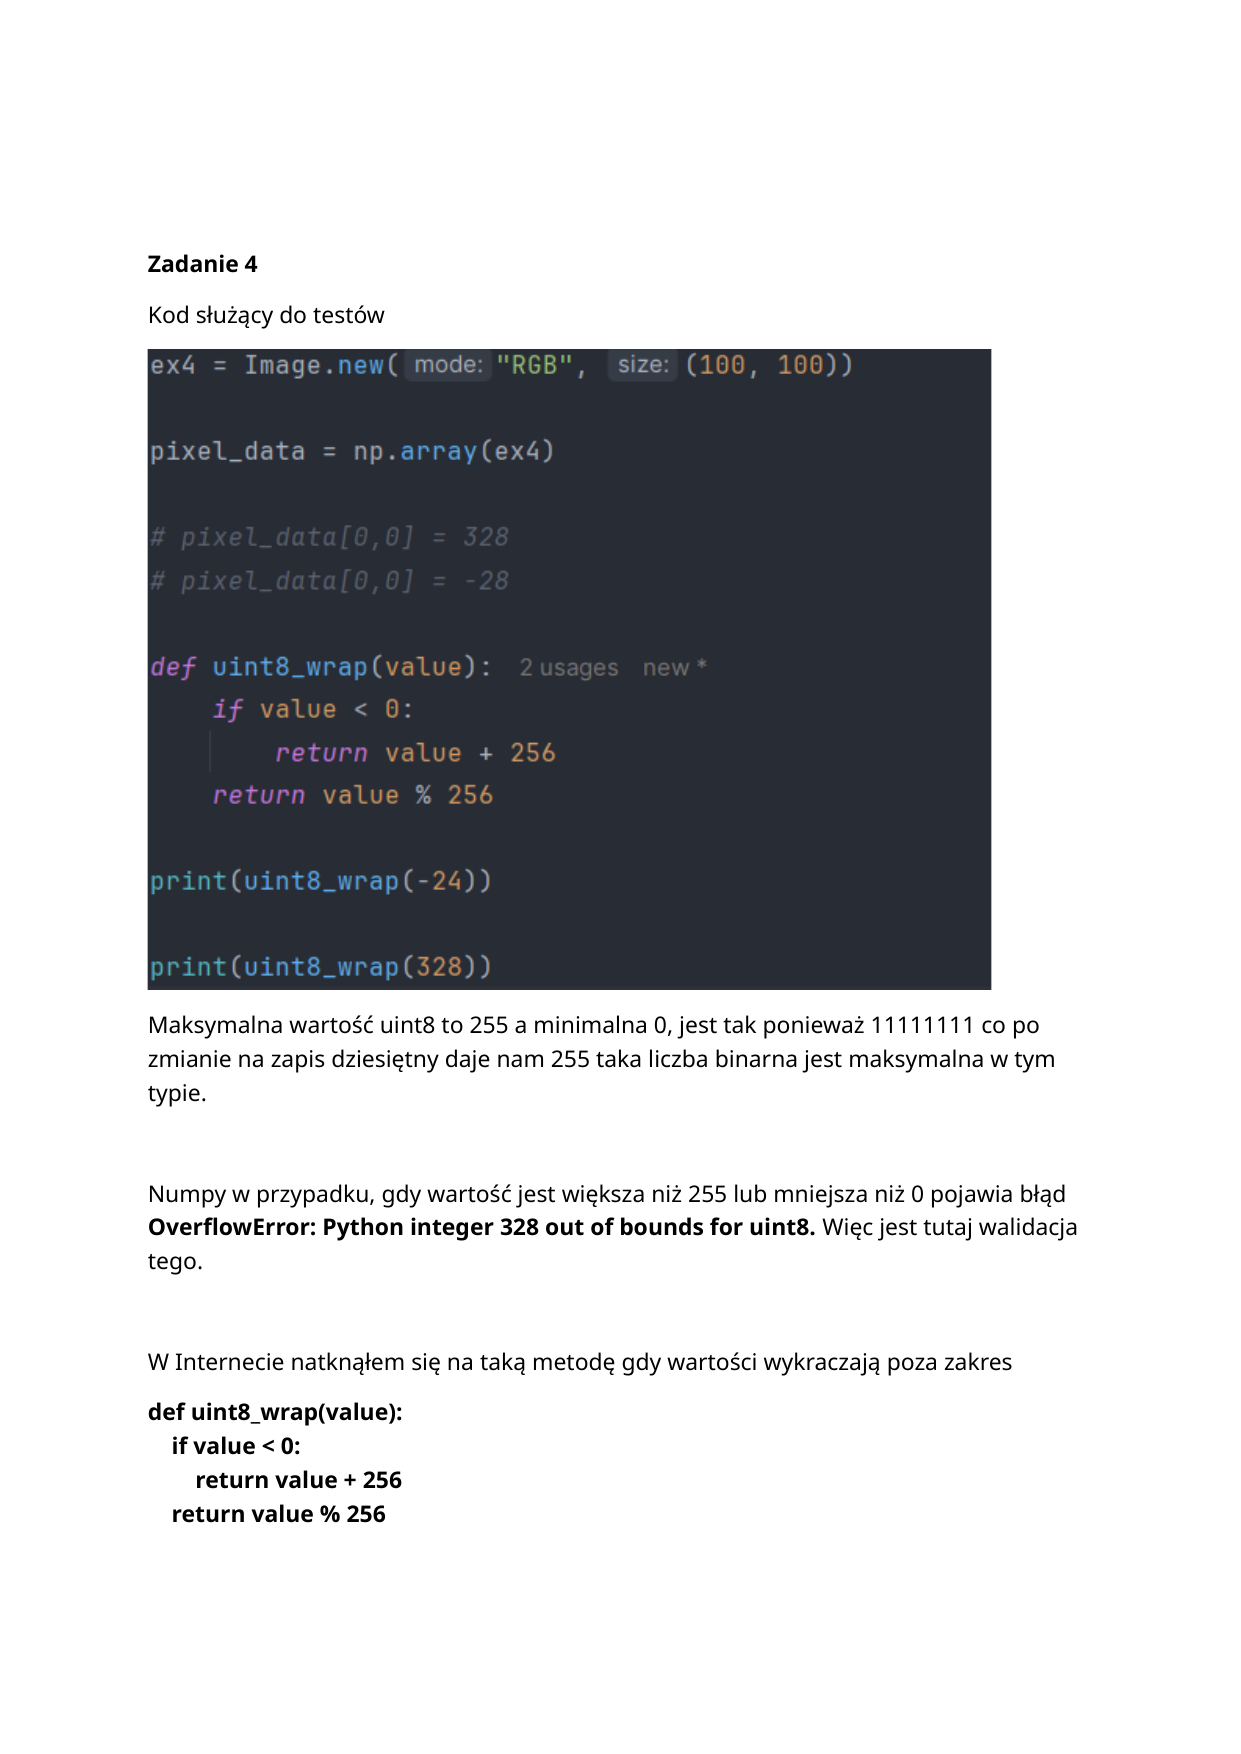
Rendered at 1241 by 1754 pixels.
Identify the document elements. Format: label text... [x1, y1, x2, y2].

text Zadanie 4 [148, 248, 1093, 280]
picture [147, 349, 992, 990]
text W Internecie natknąłem się na taką metodę gdy wartości wykraczają poza zakres [148, 1346, 1093, 1377]
text Numpy w przypadku, gdy wartość jest większa niż 255 lub mniejsza niż 0 pojawia błąd OverflowError: Python integer 328 out of bounds for uint8. Więc jest tutaj walidacja tego. [148, 1177, 1093, 1276]
text Kod służący do testów [148, 299, 1093, 330]
text Maksymalna wartość uint8 to 255 a minimalna 0, jest tak ponieważ 11111111 co po zmianie na zapis dziesiętny daje nam 255 taka liczba binarna jest maksymalna w tym typie. [148, 1009, 1093, 1108]
text def uint8_wrap(value): if value < 0: return value + 256 return value % 256 [148, 1396, 1093, 1529]
